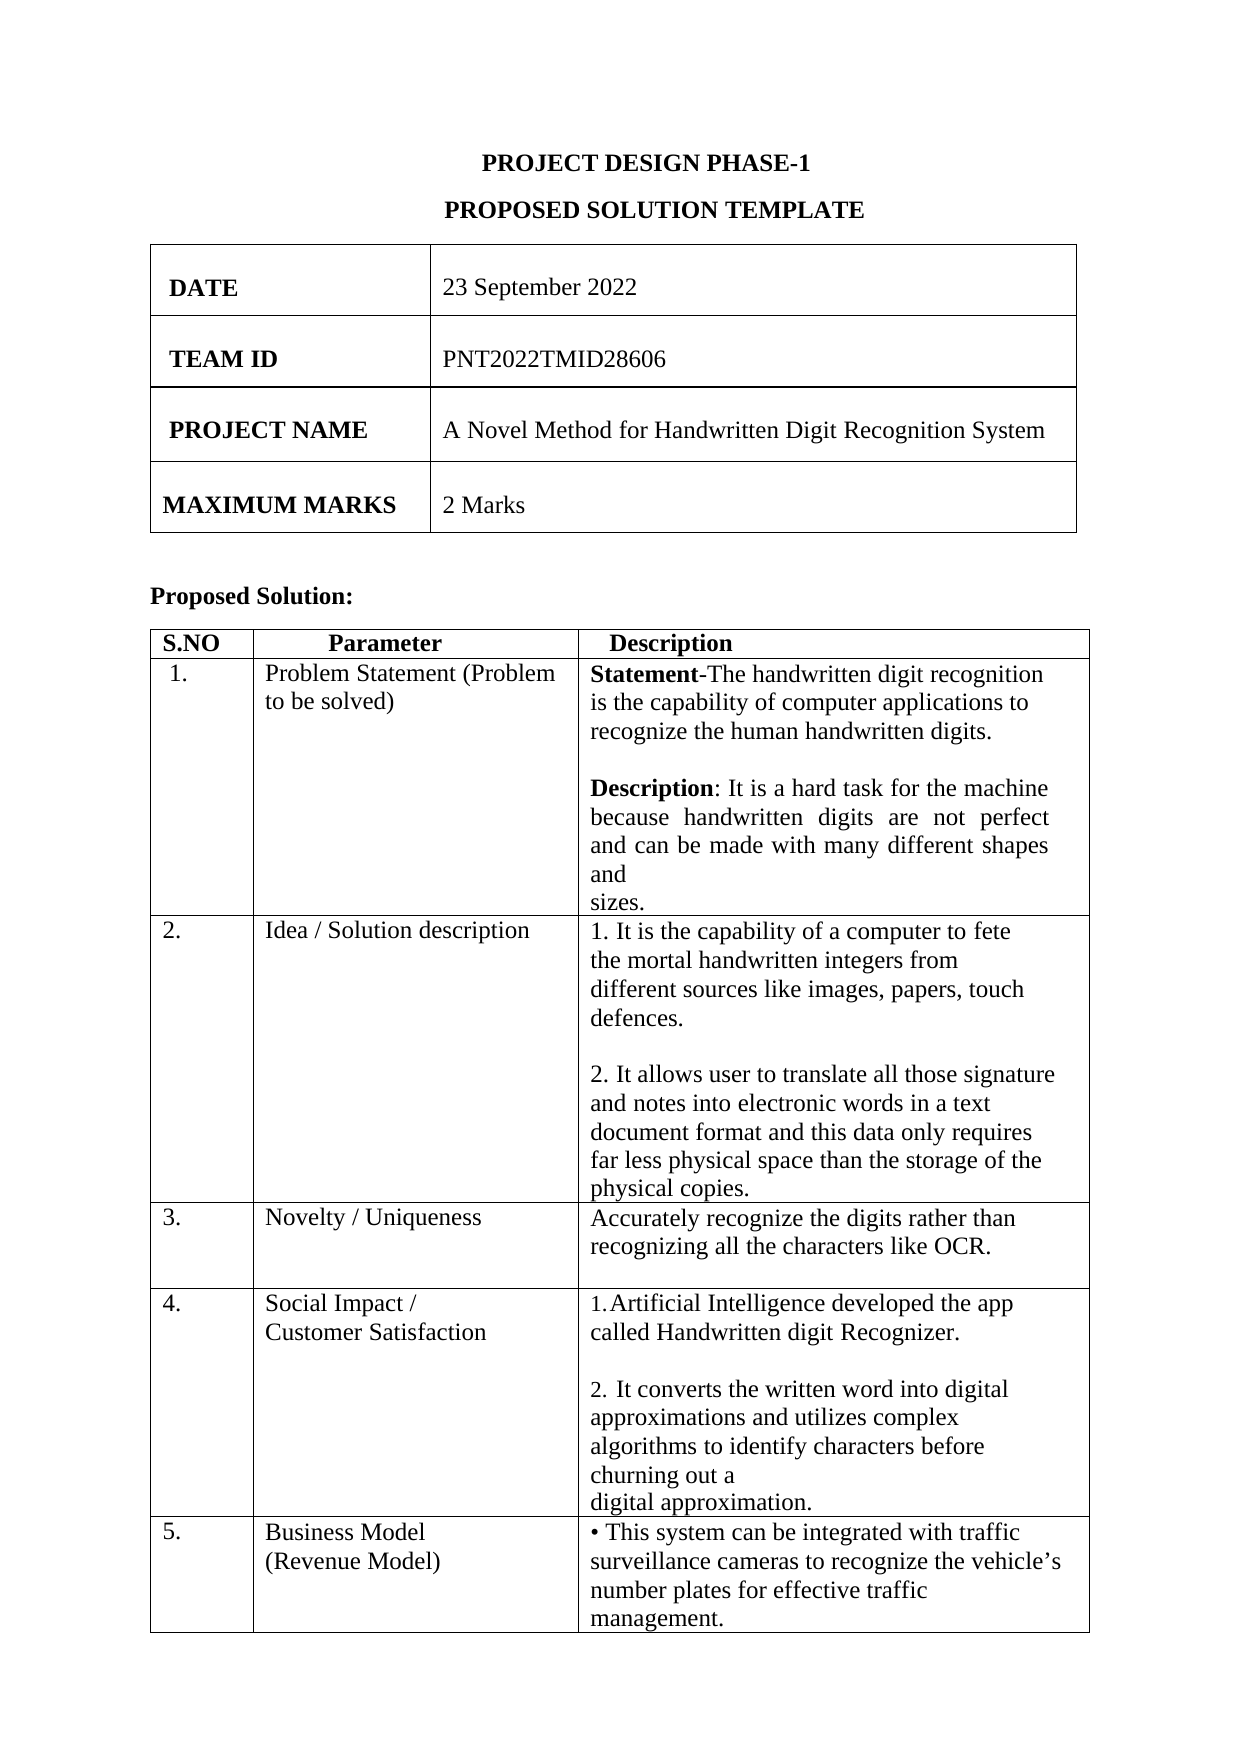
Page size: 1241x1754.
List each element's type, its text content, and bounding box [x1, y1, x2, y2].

table_cell Accurately recognize the digits rather than recognizing all the characters like OCR. [579, 1203, 1089, 1288]
table_cell A Novel Method for Handwritten Digit Recognition System [431, 388, 1076, 461]
table_cell 5. [151, 1517, 253, 1632]
table_header 23 September 2022 [431, 245, 1076, 315]
table_header Description [579, 630, 1089, 658]
table_cell MAXIMUM MARKS [151, 462, 430, 532]
text Proposed Solution: [150, 581, 1103, 610]
table_header DATE [151, 245, 430, 315]
table_cell Artificial Intelligence developed the app called Handwritten digit Recognizer. It converts the written word into digital approximations and utilizes complex algorithms to identify characters before churning out a digital approximation. [579, 1289, 1089, 1516]
table_cell Business Model (Revenue Model) [254, 1517, 578, 1632]
table_cell 4. [151, 1289, 253, 1516]
table_cell 2. [151, 916, 253, 1202]
table_header S.NO [151, 630, 253, 658]
table_cell PNT2022TMID28606 [431, 316, 1076, 386]
table_cell Problem Statement (Problem to be solved) [254, 659, 578, 915]
table_cell Novelty / Uniqueness [254, 1203, 578, 1288]
table_cell TEAM ID [151, 316, 430, 386]
table_cell Social Impact / Customer Satisfaction [254, 1289, 578, 1516]
table_cell PROJECT NAME [151, 388, 430, 461]
text PROJECT DESIGN PHASE-1 PROPOSED SOLUTION TEMPLATE [444, 148, 865, 224]
table_cell 2 Marks [431, 462, 1076, 532]
table_cell Idea / Solution description [254, 916, 578, 1202]
table_header Parameter [254, 630, 578, 658]
table_cell Statement-The handwritten digit recognition is the capability of computer applications to recognize the human handwritten digits. Description: It is a hard task for the machine because handwritten digits are not perfect and can be made with many different shapes and sizes. [579, 659, 1089, 915]
table_cell This system can be integrated with traffic surveillance cameras to recognize the vehicle’s number plates for effective traffic management. [579, 1517, 1089, 1632]
table_cell It is the capability of a computer to fete the mortal handwritten integers from different sources like images, papers, touch defences. It allows user to translate all those signature and notes into electronic words in a text document format and this data only requires far less physical space than the storage of the physical copies. [579, 916, 1089, 1202]
table_cell 3. [151, 1203, 253, 1288]
table_cell 1. [151, 659, 253, 915]
